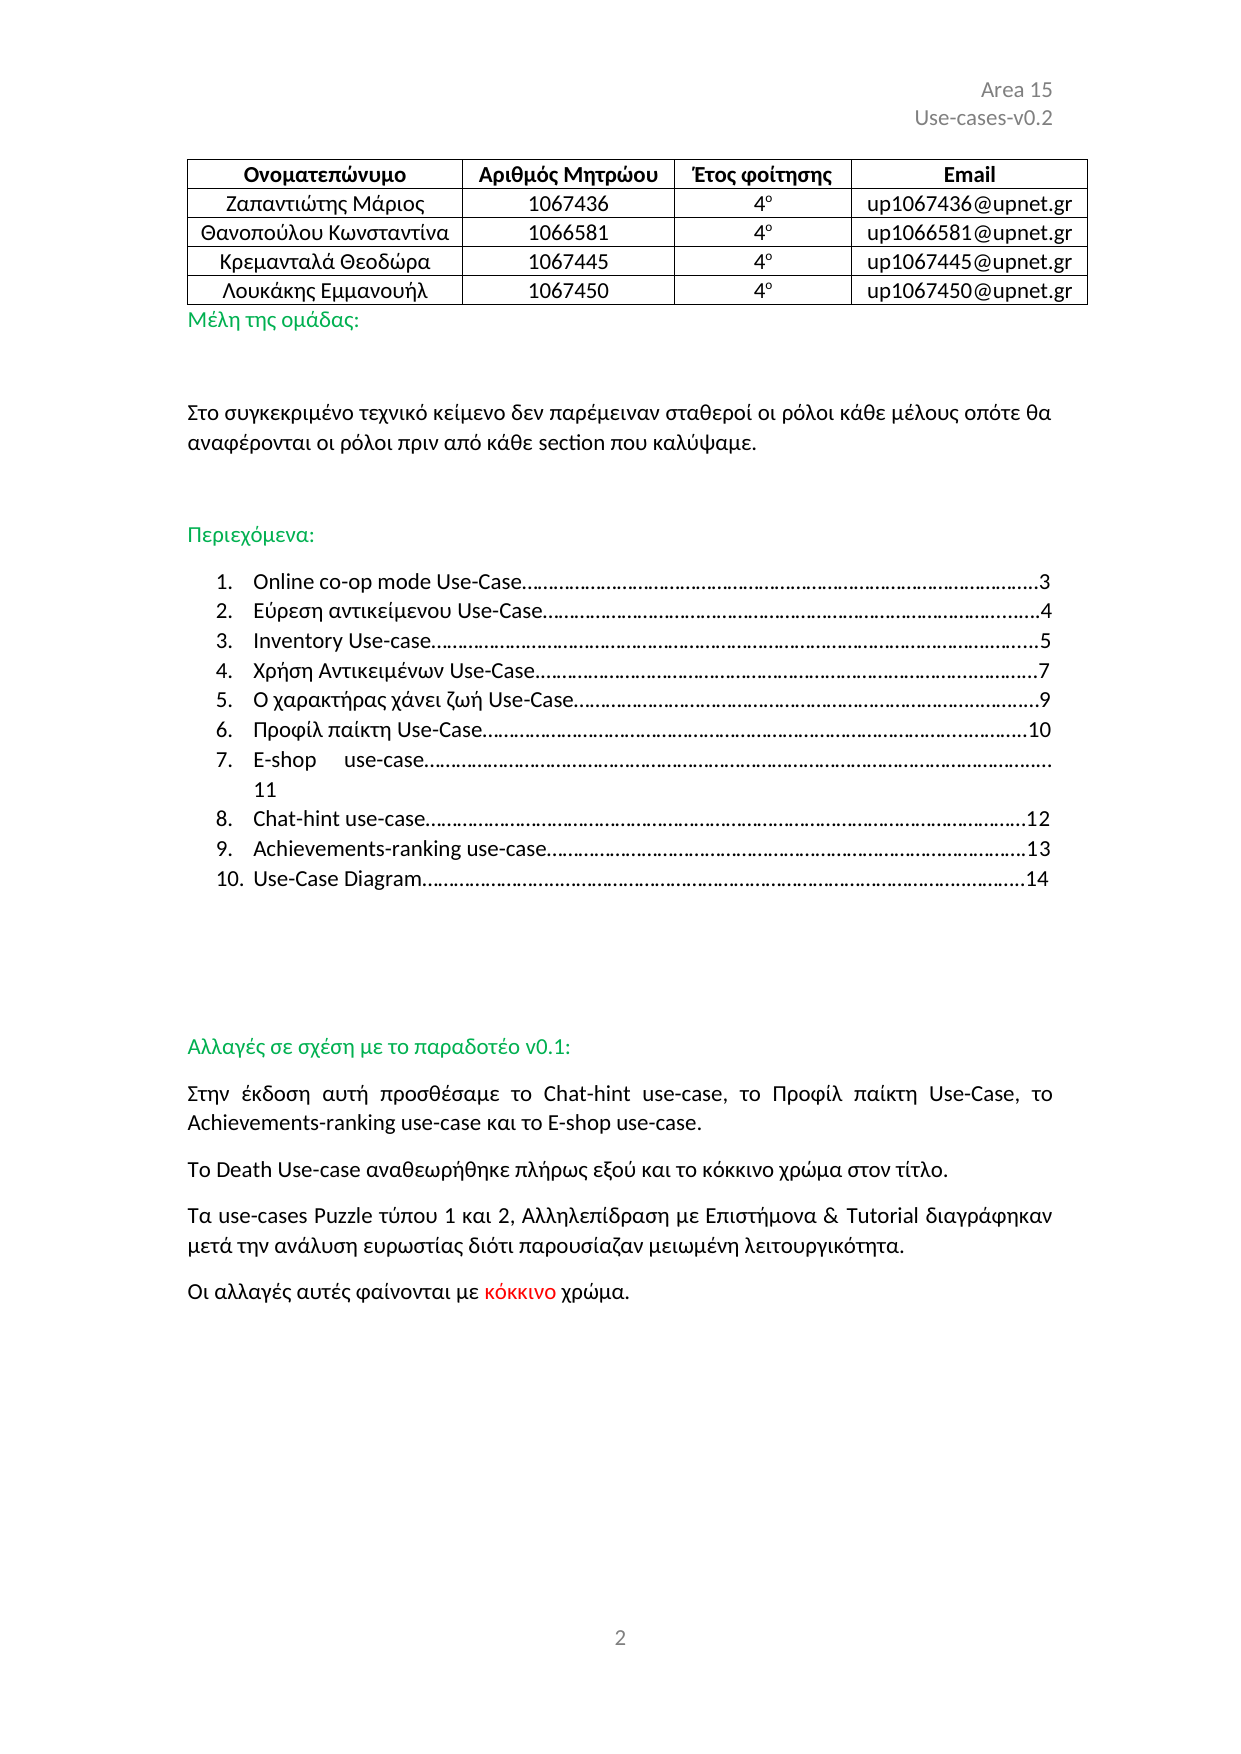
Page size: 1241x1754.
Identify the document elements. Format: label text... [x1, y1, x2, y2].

table_cell up1067445@upnet.gr [852, 247, 1087, 275]
list Use-Case Diagram……………………..…………………………………………………………………..………..14 [216, 864, 1053, 892]
text Μέλη της ομάδας: [187, 305, 1053, 333]
text Στο συγκεκριμένο τεχνικό κείμενο δεν παρέμειναν σταθεροί οι ρόλοι κάθε μέλους οπότε θα αναφέρονται οι ρόλοι πριν από κάθε section που καλύψαμε. [187, 398, 1053, 456]
text Τα use-cases Puzzle τύπου 1 και 2, Αλληλεπίδραση με Επιστήμονα & Tutorial διαγράφηκαν μετά την ανάλυση ευρωστίας διότι παρουσίαζαν μειωμένη λειτουργικότητα. [187, 1201, 1053, 1259]
text Στην έκδοση αυτή προσθέσαμε το Chat-hint use-case, το Προφίλ παίκτη Use-Case, το Achievements-ranking use-case και το E-shop use-case. [187, 1079, 1053, 1137]
table_cell 4ο [675, 189, 851, 217]
text Οι αλλαγές αυτές φαίνονται με κόκκινο χρώμα. [187, 1277, 1053, 1305]
table_cell 4ο [675, 247, 851, 275]
list Chat-hint use-case……………………………………………………………………………………………………12 [216, 804, 1053, 832]
table_cell up1066581@upnet.gr [852, 218, 1087, 246]
table_cell up1067436@upnet.gr [852, 189, 1087, 217]
table_cell 1067450 [463, 276, 674, 304]
table_cell Λουκάκης Εμμανουήλ [188, 276, 462, 304]
table_cell up1067450@upnet.gr [852, 276, 1087, 304]
table_header Email [852, 160, 1087, 188]
table_cell 1067445 [463, 247, 674, 275]
text Το Death Use-case αναθεωρήθηκε πλήρως εξού και το κόκκινο χρώμα στον τίτλο. [187, 1155, 1053, 1183]
table_header Έτος φοίτησης [675, 160, 851, 188]
list E-shop use-case……………………………………………………………………………………………………..…11 [216, 745, 1053, 803]
list Achievements-ranking use-case……………………………………………………………………………….13 [216, 834, 1053, 862]
table_cell 1067436 [463, 189, 674, 217]
text Περιεχόμενα: [187, 521, 1053, 548]
list Inventory Use-case…………………………………………………………………………………………….……...5 [216, 626, 1053, 654]
list Ο χαρακτήρας χάνει ζωή Use-Case…………………………………………………………………..……..…9 [216, 686, 1053, 714]
table_cell Ζαπαντιώτης Μάριος [188, 189, 462, 217]
table_header Αριθμός Μητρώου [463, 160, 674, 188]
list Προφίλ παίκτη Use-Case………………………………………………………………………………..………..10 [216, 715, 1053, 743]
list Online co-op mode Use-Case……………………………………………………………………………………..3 [216, 567, 1053, 595]
text Αλλαγές σε σχέση με το παραδοτέο v0.1: [187, 1032, 1053, 1061]
table_cell Κρεμανταλά Θεοδώρα [188, 247, 462, 275]
table_cell 4ο [675, 218, 851, 246]
table_header Ονοματεπώνυμο [188, 160, 462, 188]
list Χρήση Αντικειμένων Use-Case.……………………………………………………………………….………...7 [216, 656, 1053, 684]
table_cell 4ο [675, 276, 851, 304]
table_cell Θανοπούλου Κωνσταντίνα [188, 218, 462, 246]
list Εύρεση αντικείμενου Use-Case……………………………………………………………………………...….4 [216, 597, 1053, 624]
table_cell 1066581 [463, 218, 674, 246]
